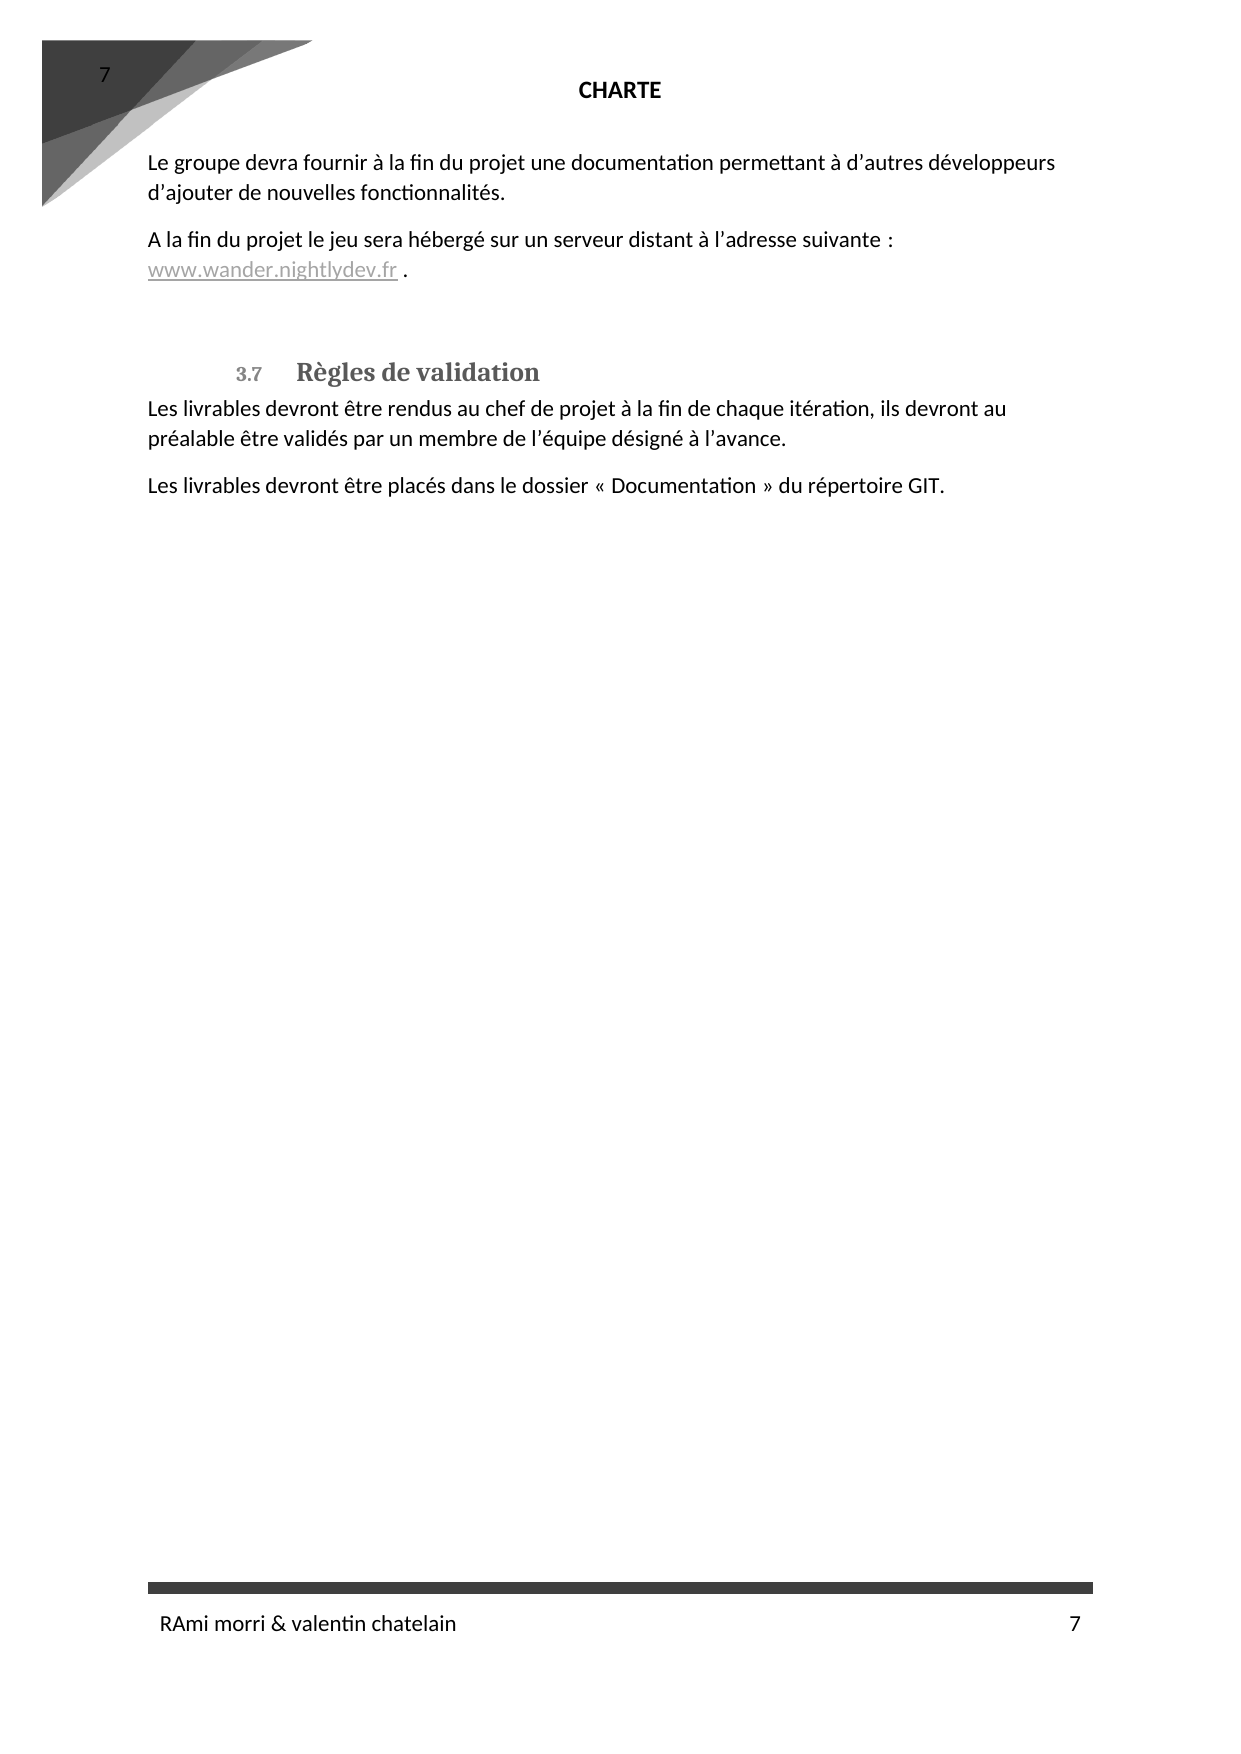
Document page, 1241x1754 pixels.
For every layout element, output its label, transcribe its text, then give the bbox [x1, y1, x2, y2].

text Les livrables devront être placés dans le dossier « Documentation » du répertoire GIT. [148, 471, 1093, 499]
picture [42, 40, 315, 209]
text Le groupe devra fournir à la fin du projet une documentation permettant à d’autres développeurs d’ajouter de nouvelles fonctionnalités. [148, 148, 1093, 206]
text A la fin du projet le jeu sera hébergé sur un serveur distant à l’adresse suivante : www.wander.nightlydev.fr . [148, 225, 1093, 283]
text Les livrables devront être rendus au chef de projet à la fin de chaque itération, ils devront au préalable être validés par un membre de l’équipe désigné à l’avance. [148, 394, 1093, 453]
subtitle Règles de validation [236, 357, 1093, 388]
